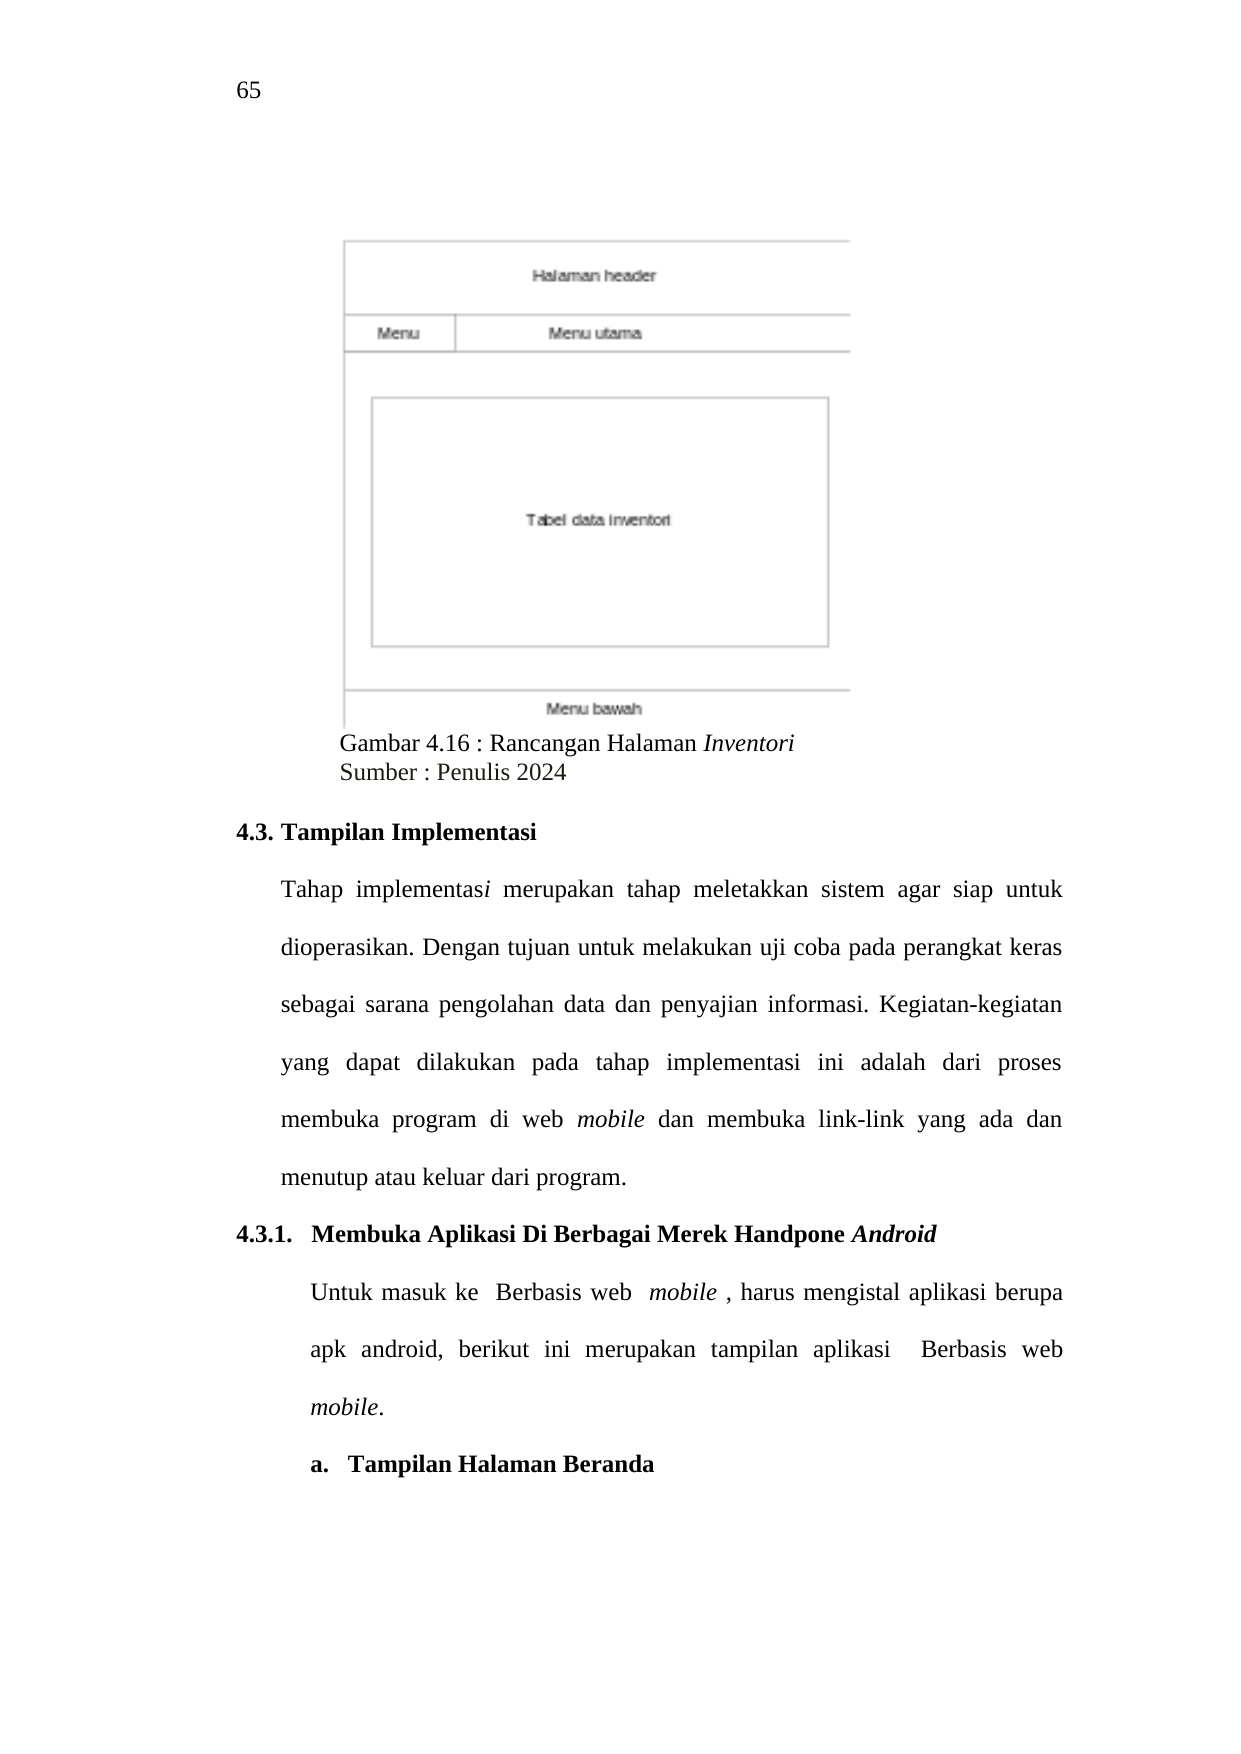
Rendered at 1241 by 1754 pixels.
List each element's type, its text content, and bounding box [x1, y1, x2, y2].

list Tahap implementasi merupakan tahap meletakkan sistem agar siap untuk dioperasikan. Dengan tujuan untuk melakukan uji coba pada perangkat keras sebagai sarana pengolahan data dan penyajian informasi. Kegiatan-kegiatan yang dapat dilakukan pada tahap implementasi ini adalah dari proses membuka program di web mobile dan membuka link-link yang ada dan menutup atau keluar dari program. [281, 874, 1063, 1191]
list Tampilan Implementasi [236, 817, 1063, 846]
text Gambar 4.16 : Rancangan Halaman Inventori [339, 728, 1063, 757]
text Sumber : Penulis 2024 [339, 757, 1063, 786]
list Untuk masuk ke Berbasis web mobile , harus mengistal aplikasi berupa apk android, berikut ini merupakan tampilan aplikasi Berbasis web mobile. [310, 1277, 1063, 1421]
list Membuka Aplikasi Di Berbagai Merek Handpone Android [236, 1219, 1063, 1248]
list Tampilan Halaman Beranda [310, 1449, 1063, 1478]
